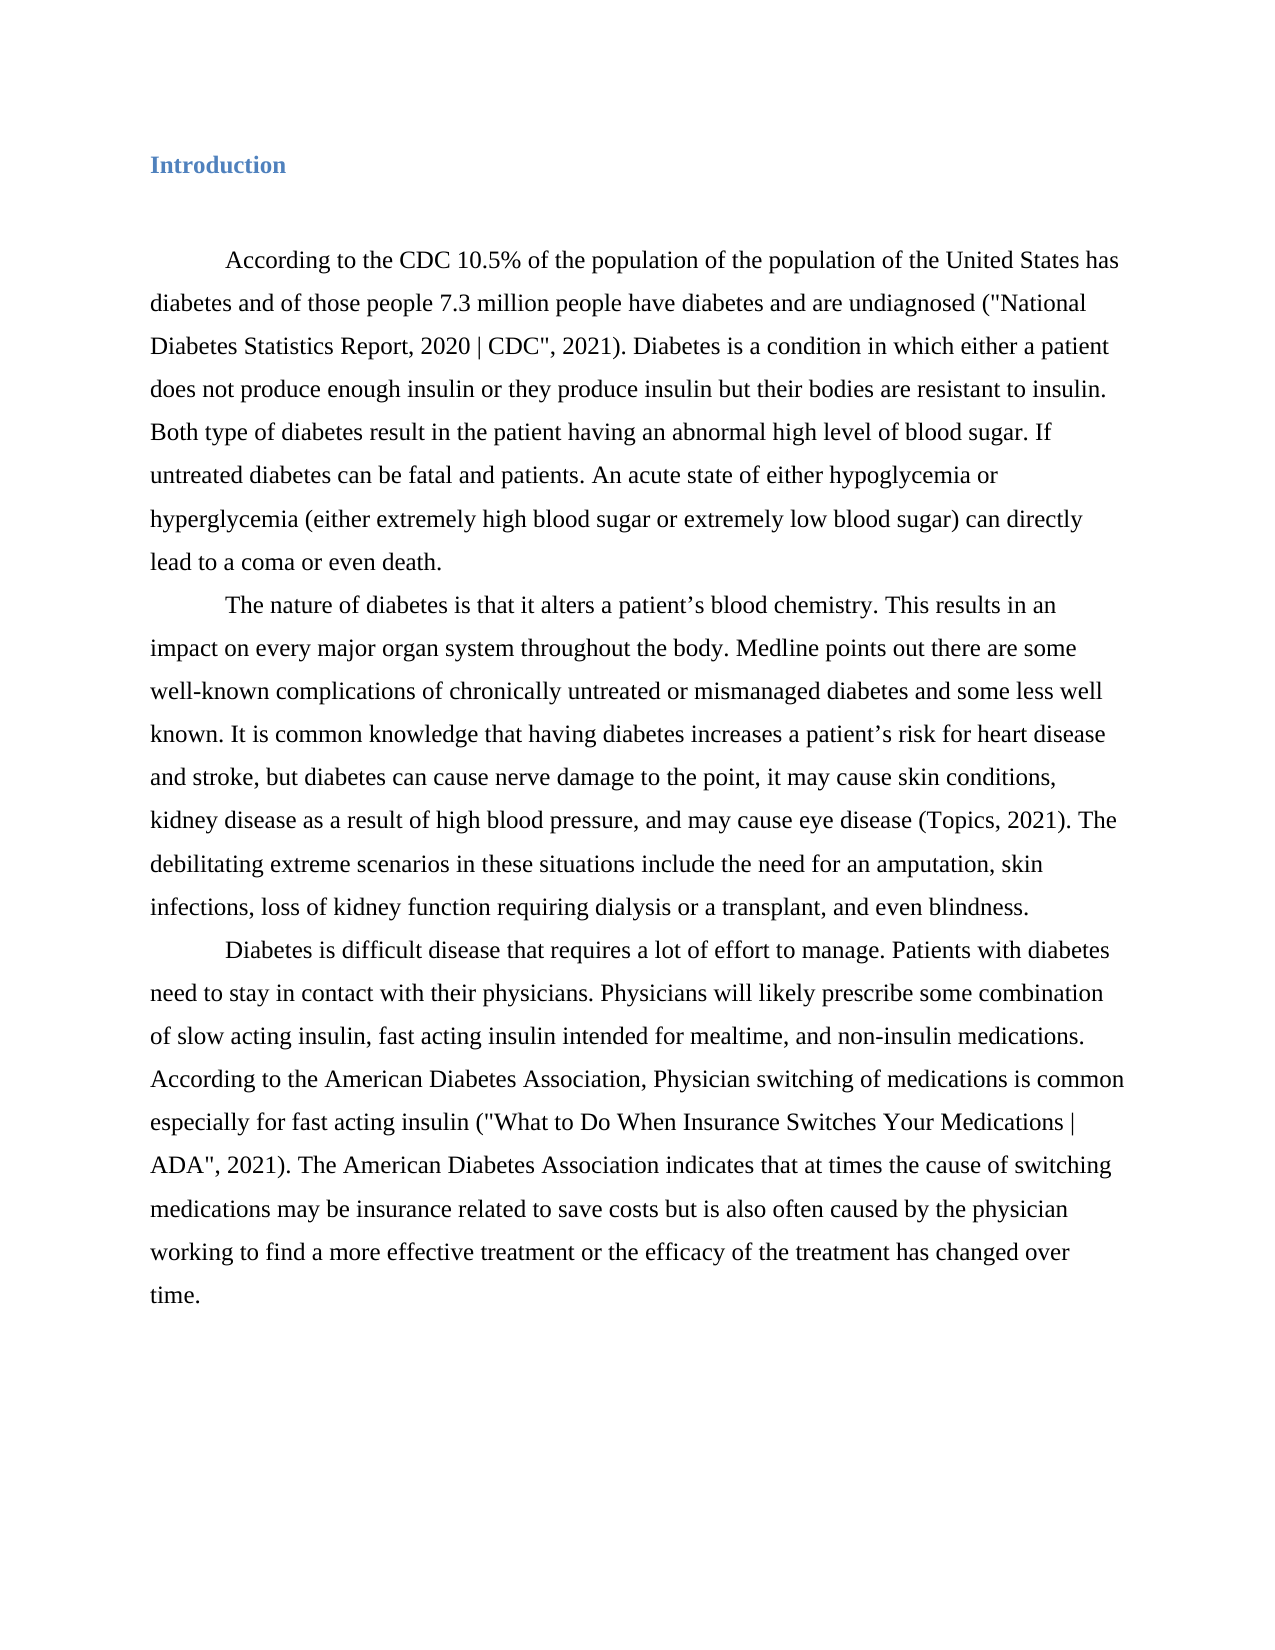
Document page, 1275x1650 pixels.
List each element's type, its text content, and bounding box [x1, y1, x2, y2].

text According to the CDC 10.5% of the population of the population of the United States has diabetes and of those people 7.3 million people have diabetes and are undiagnosed ("National Diabetes Statistics Report, 2020 | CDC", 2021). Diabetes is a condition in which either a patient does not produce enough insulin or they produce insulin but their bodies are resistant to insulin. Both type of diabetes result in the patient having an abnormal high level of blood sugar. If untreated diabetes can be fatal and patients. An acute state of either hypoglycemia or hyperglycemia (either extremely high blood sugar or extremely low blood sugar) can directly lead to a coma or even death. [150, 245, 1125, 576]
text The nature of diabetes is that it alters a patient’s blood chemistry. This results in an impact on every major organ system throughout the body. Medline points out there are some well-known complications of chronically untreated or mismanaged diabetes and some less well known. It is common knowledge that having diabetes increases a patient’s risk for heart disease and stroke, but diabetes can cause nerve damage to the point, it may cause skin conditions, kidney disease as a result of high blood pressure, and may cause eye disease (Topics, 2021). The debilitating extreme scenarios in these situations include the need for an amputation, skin infections, loss of kidney function requiring dialysis or a transplant, and even blindness. [150, 590, 1125, 921]
text Diabetes is difficult disease that requires a lot of effort to manage. Patients with diabetes need to stay in contact with their physicians. Physicians will likely prescribe some combination of slow acting insulin, fast acting insulin intended for mealtime, and non-insulin medications. According to the American Diabetes Association, Physician switching of medications is common especially for fast acting insulin ("What to Do When Insurance Switches Your Medications | ADA", 2021). The American Diabetes Association indicates that at times the cause of switching medications may be insurance related to save costs but is also often caused by the physician working to find a more effective treatment or the efficacy of the treatment has changed over time. [150, 935, 1125, 1309]
subtitle Introduction [150, 150, 1125, 179]
